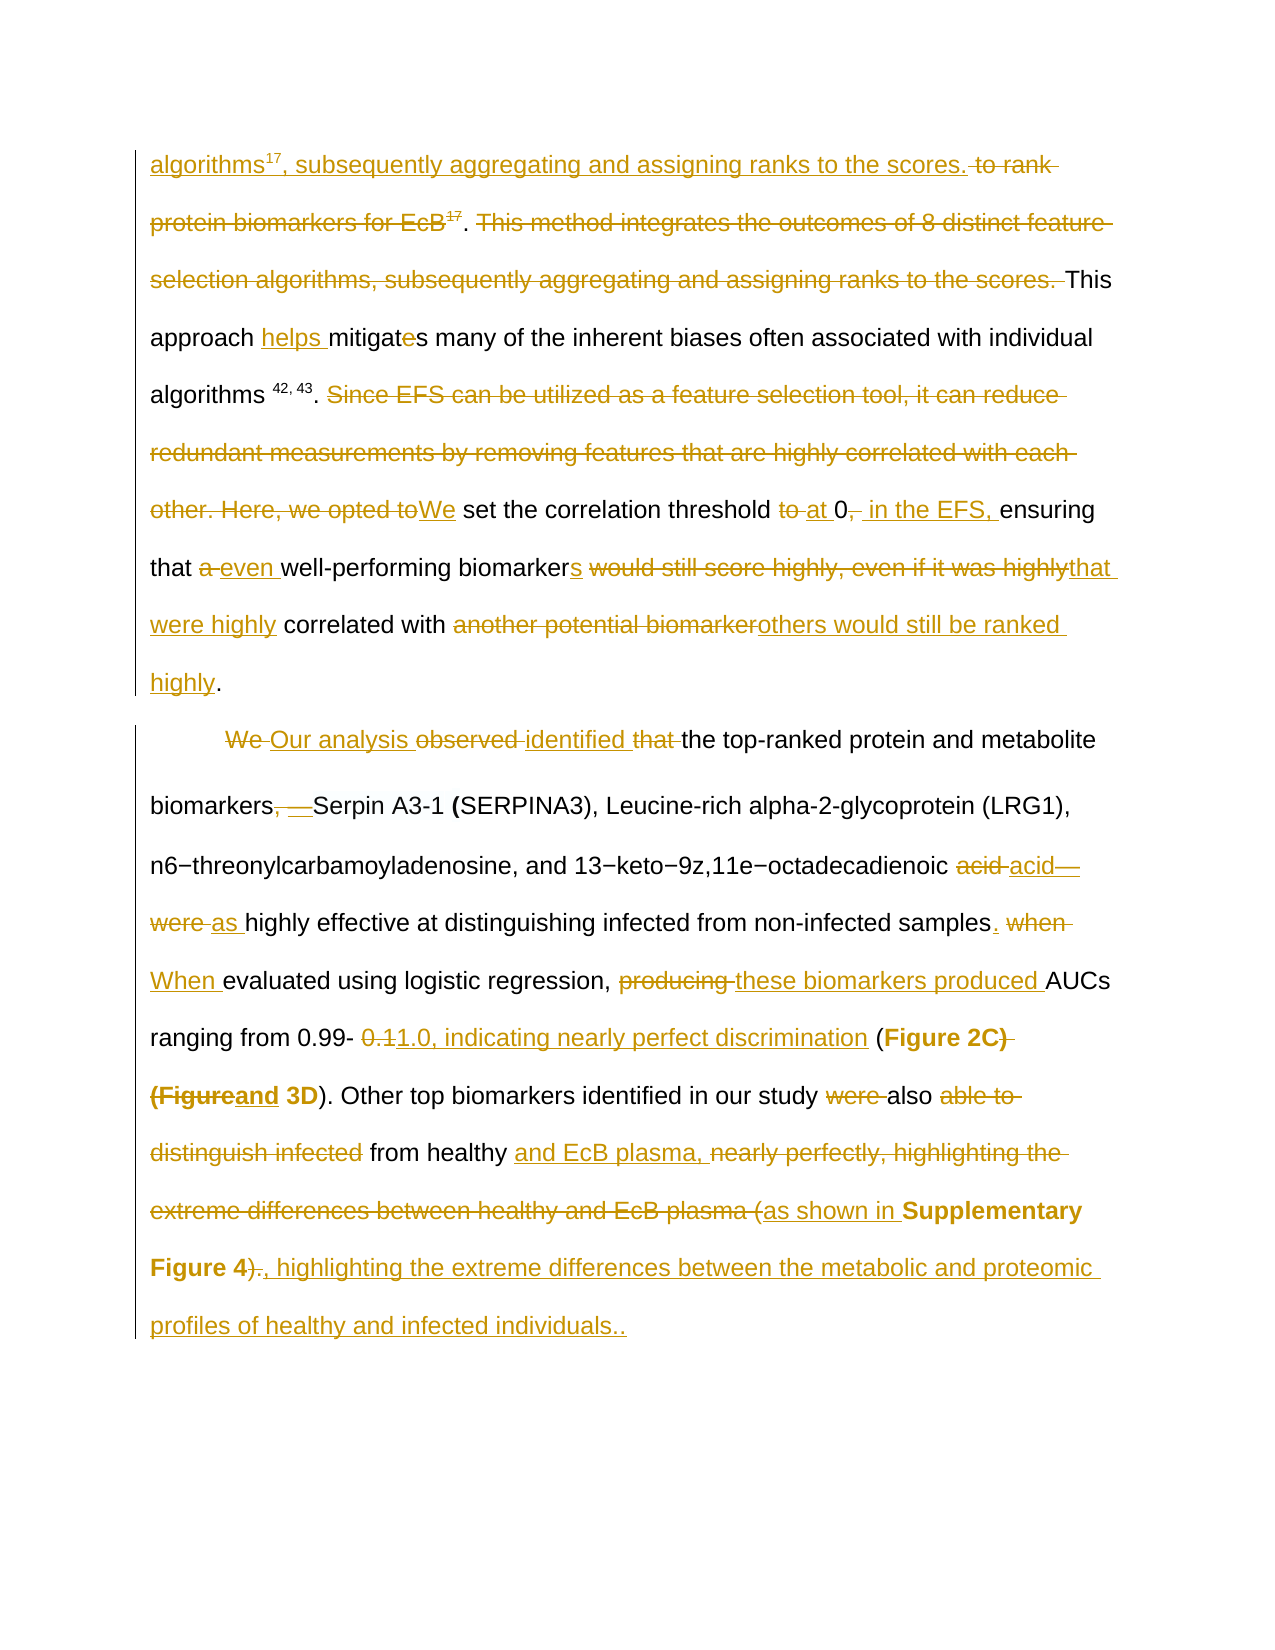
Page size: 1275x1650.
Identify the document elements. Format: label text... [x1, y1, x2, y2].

text the top-ranked protein and metabolite biomarkersSerpin A3-1 (SERPINA3), Leucine-rich alpha-2-glycoprotein (LRG1), n6−threonylcarbamoyladenosine, and 13−keto−9z,11e−octadecadienoic highly effective at distinguishing infected from non-infected samples evaluated using logistic regression, AUCs ranging from 0.99- (Figure 2C 3D). Other top biomarkers identified in our study also from healthy Supplementary Figure 4 [150, 725, 1125, 1339]
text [150, 150, 1125, 696]
